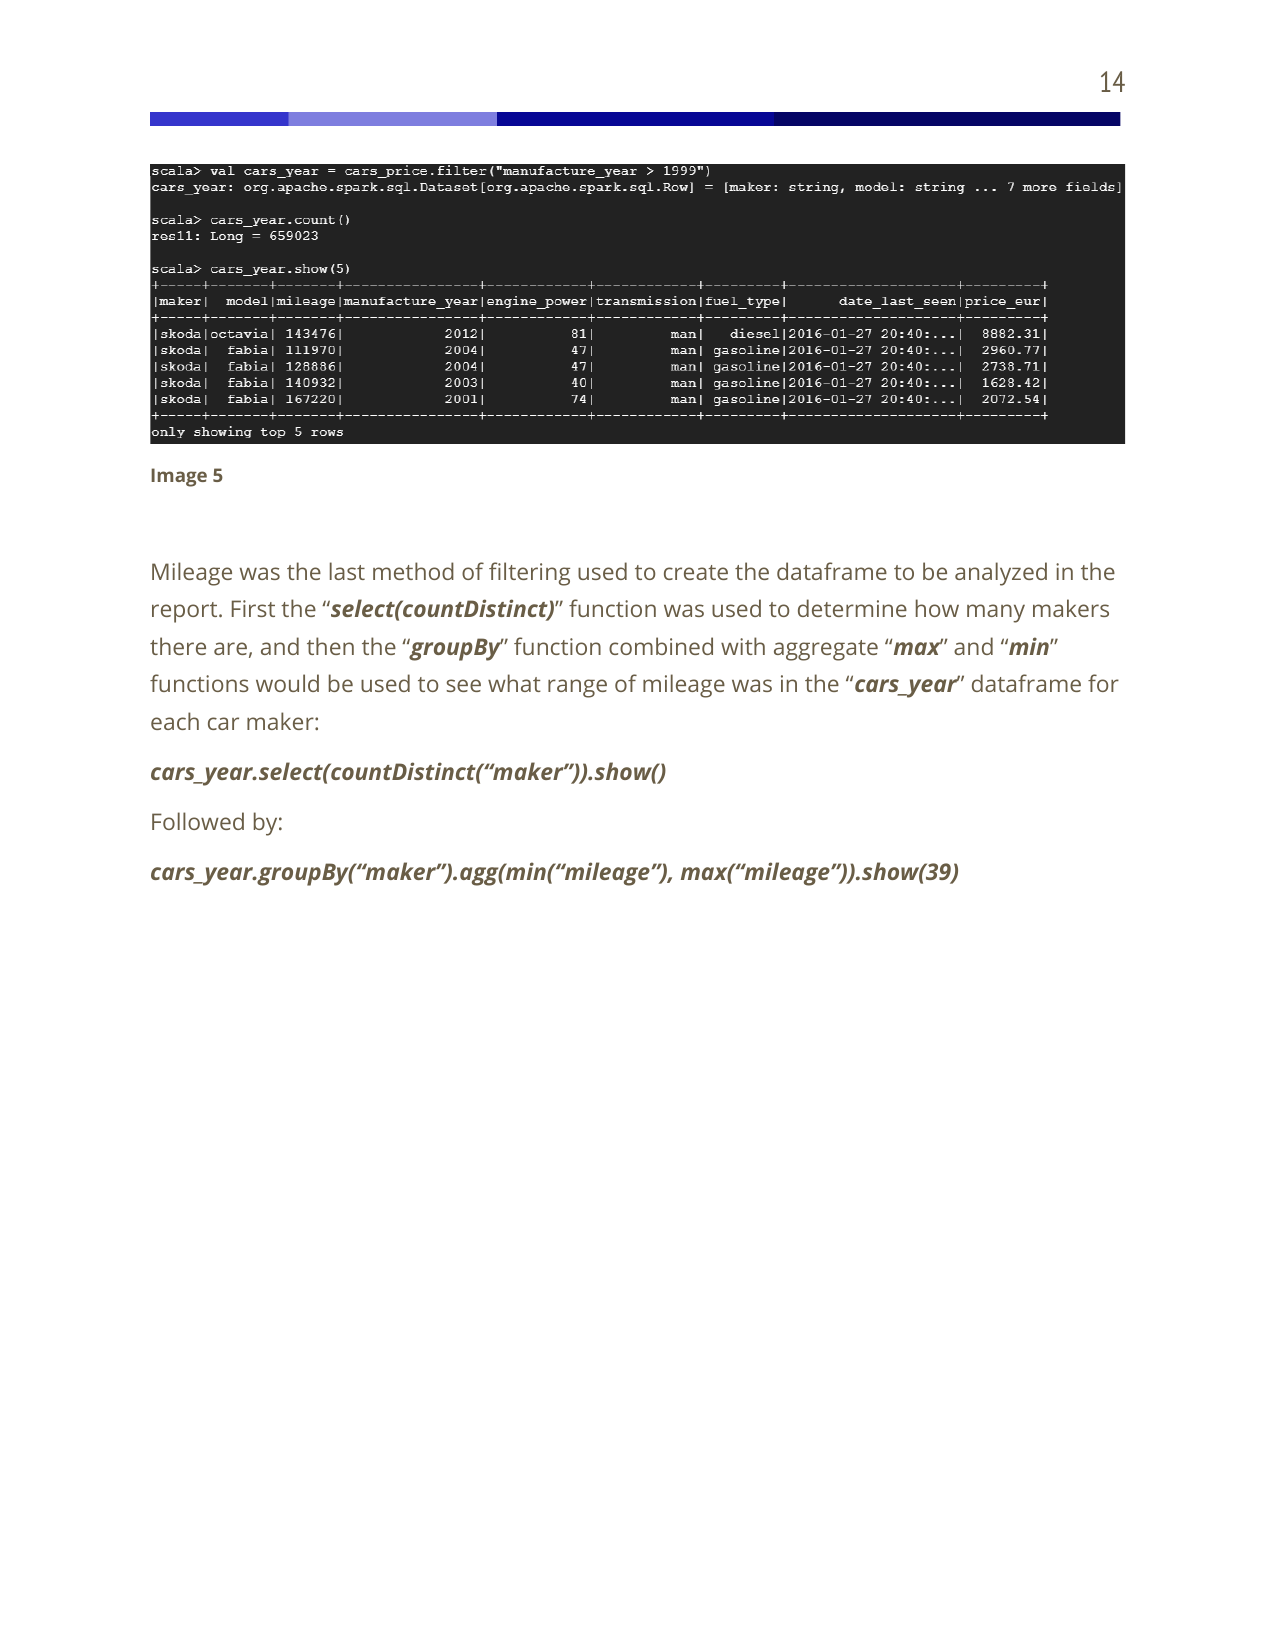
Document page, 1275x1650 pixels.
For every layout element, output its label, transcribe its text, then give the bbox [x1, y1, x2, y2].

text cars_year.groupBy(“maker”).agg(min(“mileage”), max(“mileage”)).show(39) [150, 856, 1125, 887]
text Mileage was the last method of filtering used to create the dataframe to be analyzed in the report. First the “select(countDistinct)” function was used to determine how many makers there are, and then the “groupBy” function combined with aggregate “max” and “min” functions would be used to see what range of mileage was in the “cars_year” dataframe for each car maker: [150, 556, 1125, 737]
text Image 5 [150, 463, 1125, 488]
picture [150, 112, 1121, 126]
text cars_year.select(countDistinct(“maker”)).show() [150, 756, 1125, 787]
text Followed by: [150, 806, 1125, 837]
picture [150, 164, 1125, 444]
